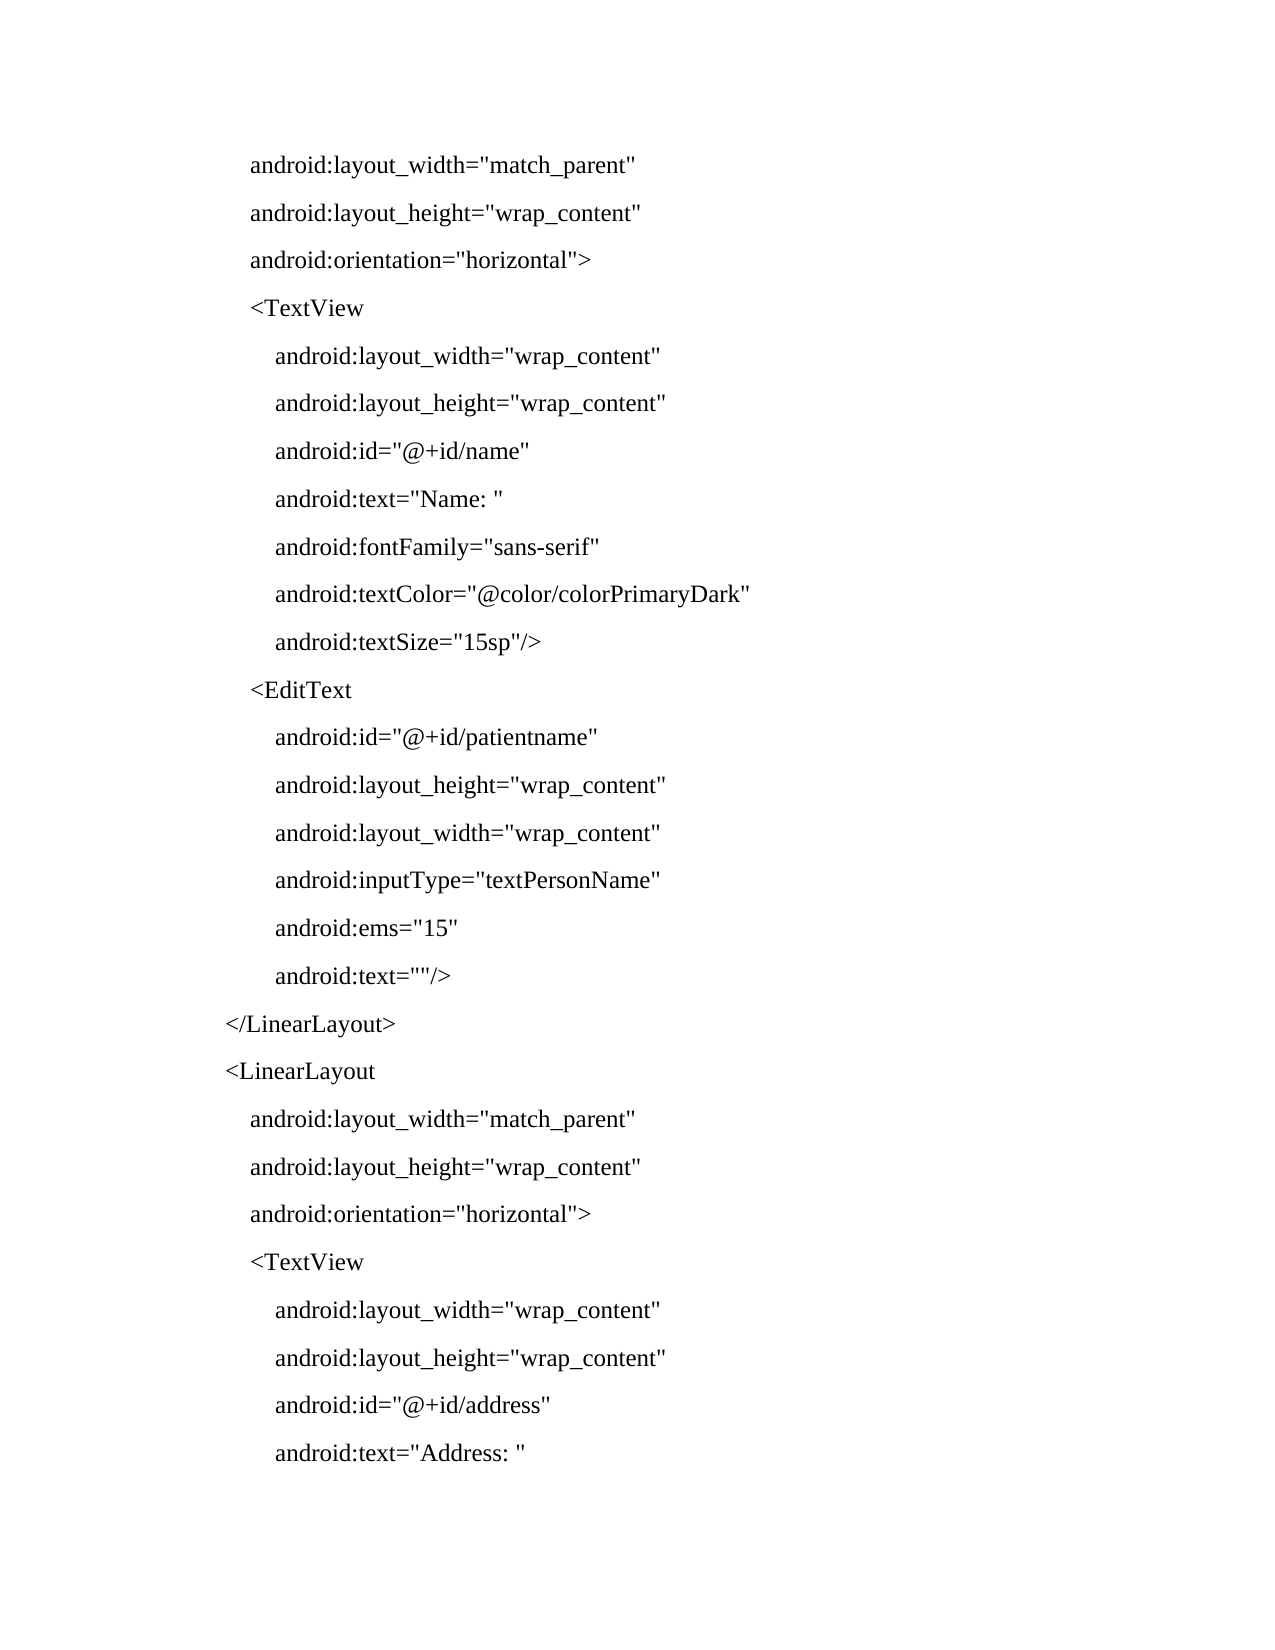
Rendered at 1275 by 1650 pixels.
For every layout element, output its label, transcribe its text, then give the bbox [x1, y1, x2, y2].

text android:layout_width="match_parent" [150, 150, 1125, 179]
text android:ems="15" [150, 913, 1125, 942]
text android:layout_height="wrap_content" [150, 388, 1125, 417]
text <TextView [150, 293, 1125, 322]
text android:layout_width="wrap_content" [150, 818, 1125, 847]
text android:id="@+id/name" [150, 436, 1125, 465]
text android:textSize="15sp"/> [150, 627, 1125, 656]
text <EditText [150, 675, 1125, 703]
text android:layout_height="wrap_content" [150, 1152, 1125, 1181]
text android:text="Address: " [150, 1438, 1125, 1467]
text android:layout_width="wrap_content" [150, 341, 1125, 369]
text android:layout_height="wrap_content" [150, 770, 1125, 799]
text android:layout_height="wrap_content" [150, 1343, 1125, 1371]
text <LinearLayout [150, 1056, 1125, 1085]
text android:layout_height="wrap_content" [150, 198, 1125, 226]
text android:id="@+id/patientname" [150, 722, 1125, 751]
text android:orientation="horizontal"> [150, 245, 1125, 274]
text android:text=""/> [150, 961, 1125, 990]
text android:orientation="horizontal"> [150, 1199, 1125, 1228]
text </LinearLayout> [150, 1009, 1125, 1037]
text android:textColor="@color/colorPrimaryDark" [150, 579, 1125, 608]
text <TextView [150, 1247, 1125, 1276]
text android:id="@+id/address" [150, 1390, 1125, 1419]
text android:inputType="textPersonName" [150, 866, 1125, 894]
text android:text="Name: " [150, 484, 1125, 513]
text android:layout_width="match_parent" [150, 1104, 1125, 1133]
text android:layout_width="wrap_content" [150, 1295, 1125, 1324]
text android:fontFamily="sans-serif" [150, 532, 1125, 560]
